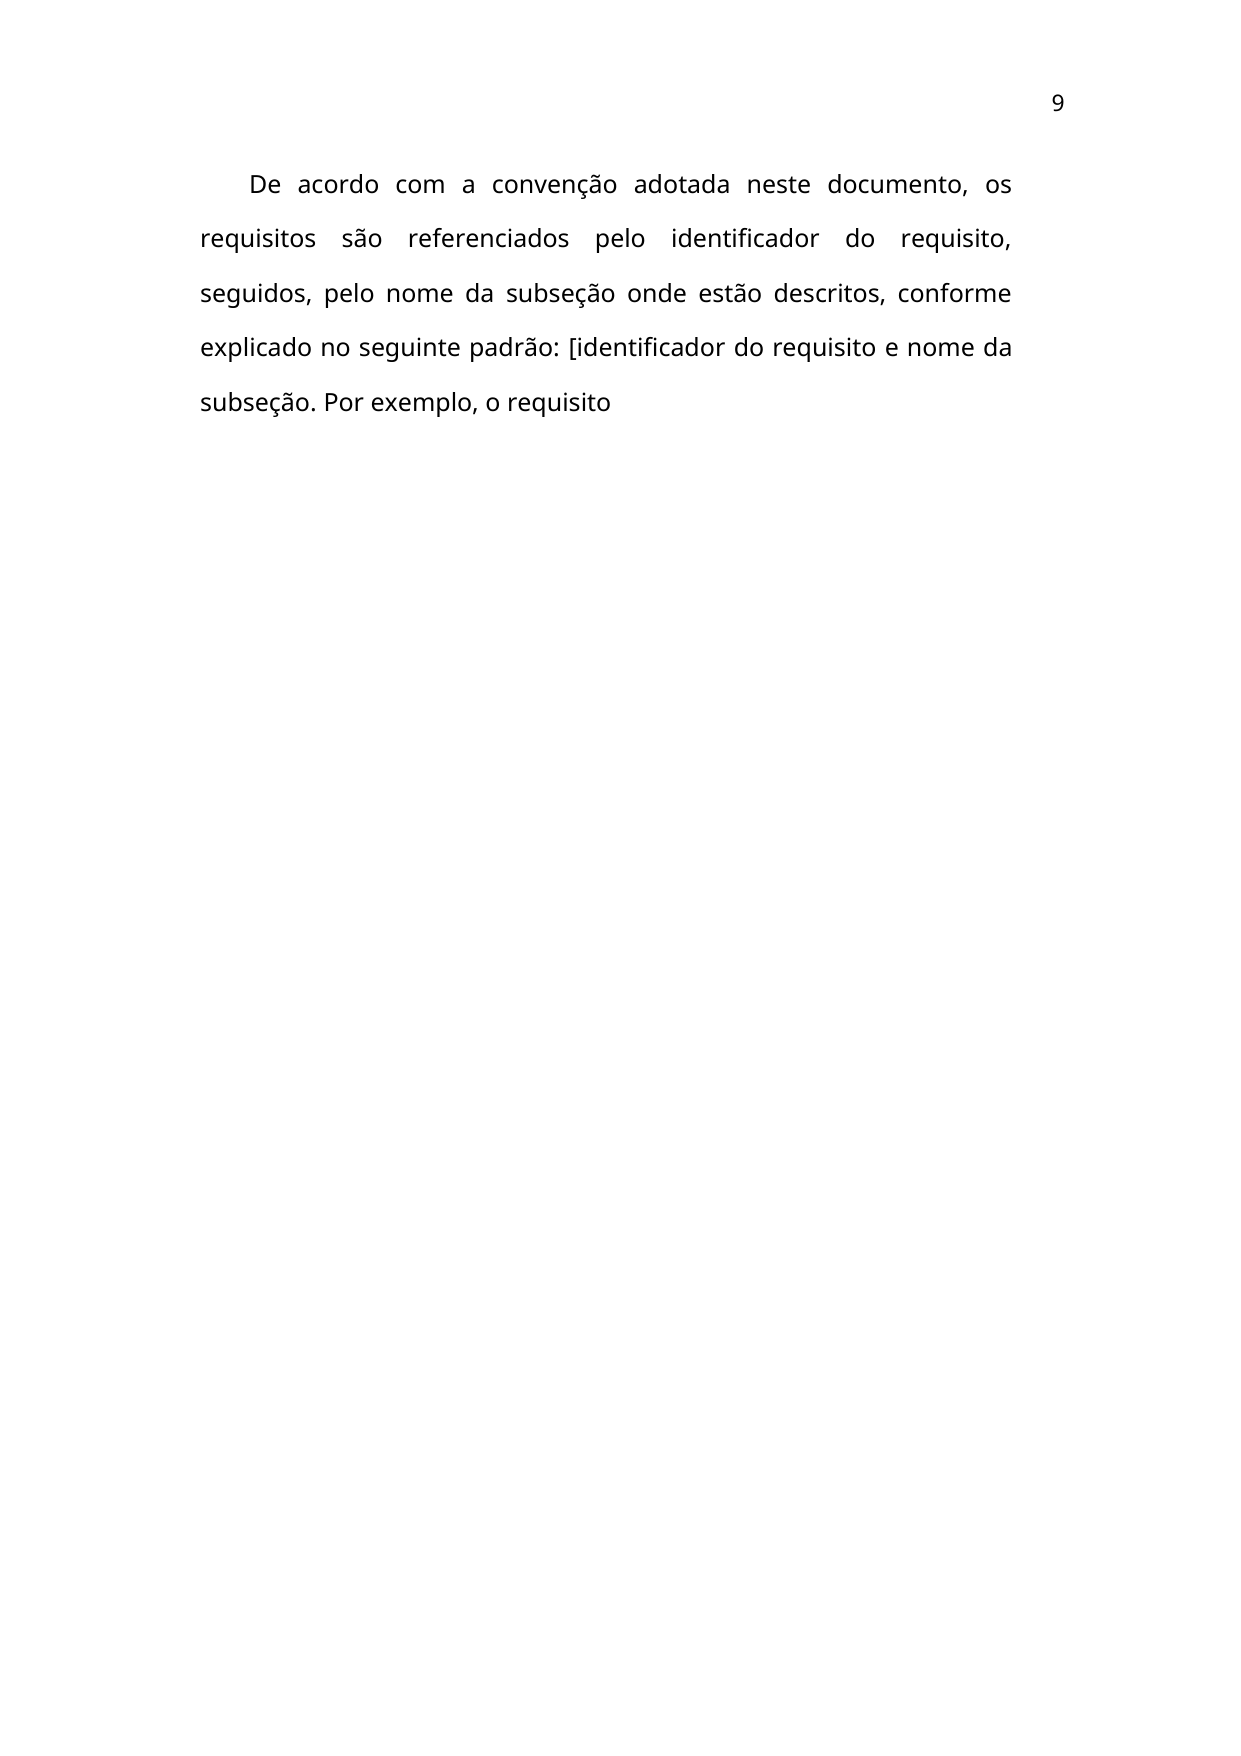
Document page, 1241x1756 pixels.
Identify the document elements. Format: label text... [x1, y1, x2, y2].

text De acordo com a convenção adotada neste documento, os requisitos são referenciados pelo identificador do requisito, seguidos, pelo nome da subseção onde estão descritos, conforme explicado no seguinte padrão: [identificador do requisito e nome da subseção. Por exemplo, o requisito [200, 167, 1012, 419]
